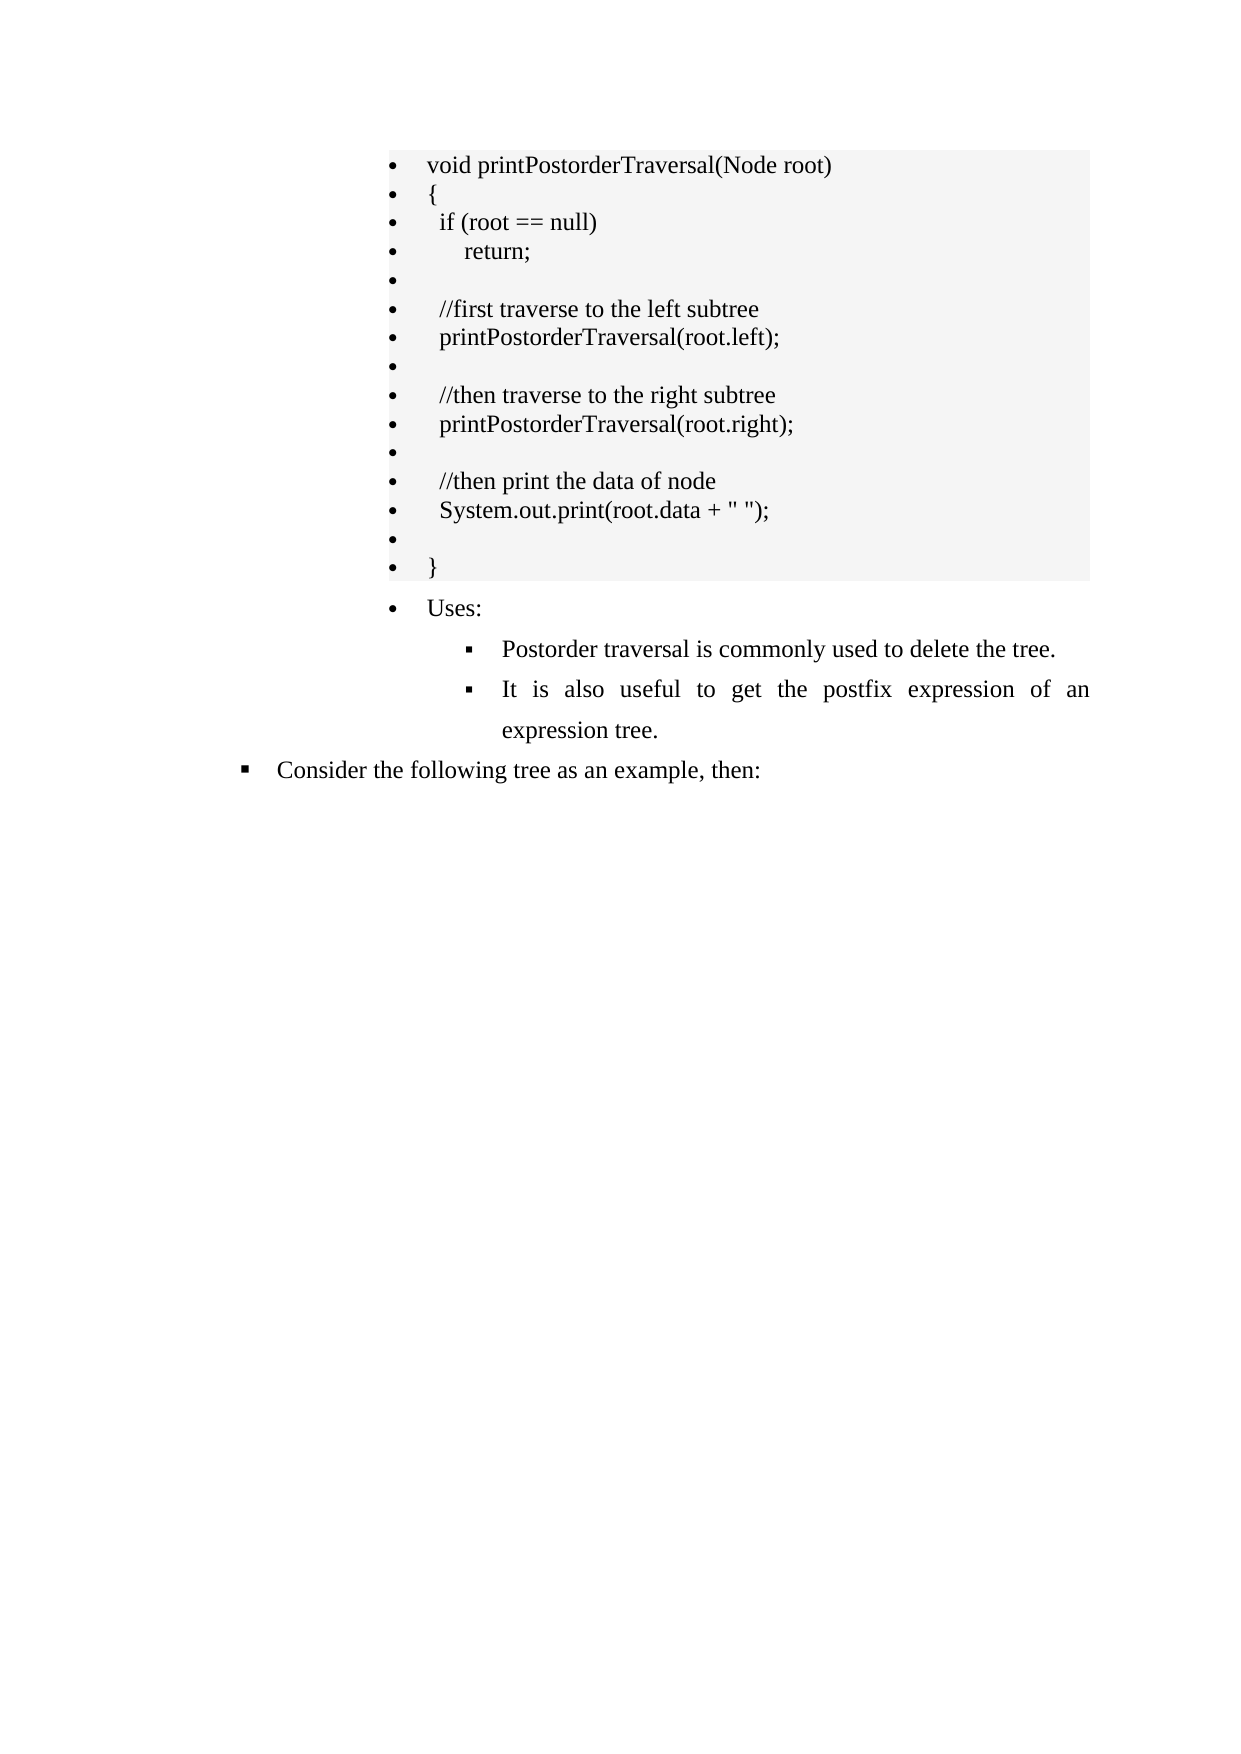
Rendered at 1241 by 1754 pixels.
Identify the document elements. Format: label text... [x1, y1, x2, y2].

list printPostorderTraversal(root.right); [389, 409, 1090, 437]
list Postorder traversal is commonly used to delete the tree. [464, 622, 1090, 662]
list System.out.print(root.data + " "); [389, 495, 1090, 524]
list void printPostorderTraversal(Node root) [389, 150, 1090, 179]
list } [389, 552, 1090, 581]
list //first traverse to the left subtree [389, 294, 1090, 322]
list Uses: [389, 581, 1090, 622]
list if (root == null) [389, 207, 1090, 236]
list //then print the data of node [389, 466, 1090, 495]
list It is also useful to get the postfix expression of an expression tree. [464, 662, 1090, 744]
list Consider the following tree as an example, then: [239, 744, 1090, 784]
list return; [389, 236, 1090, 265]
list //then traverse to the right subtree [389, 380, 1090, 409]
list { [389, 179, 1090, 207]
list printPostorderTraversal(root.left); [389, 322, 1090, 351]
